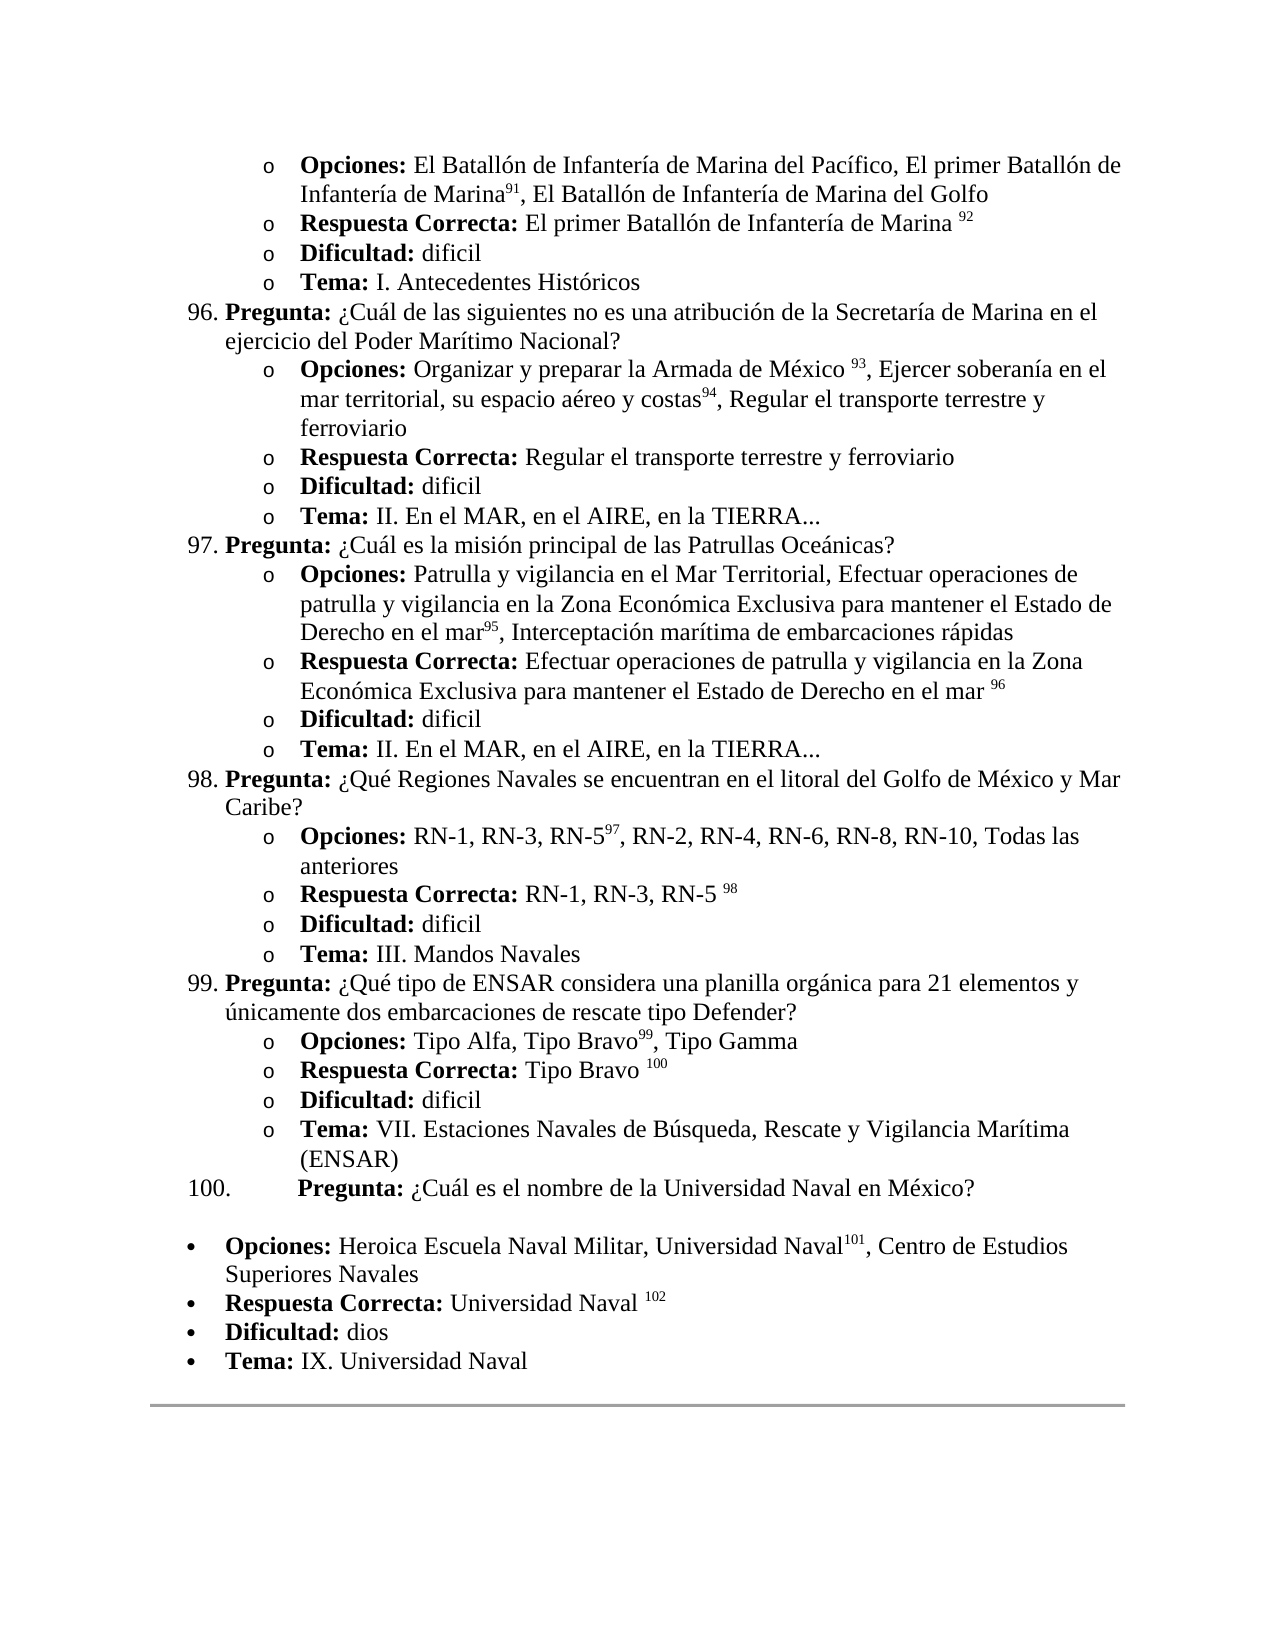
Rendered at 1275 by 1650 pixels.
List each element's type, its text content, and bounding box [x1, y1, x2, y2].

list Tema: II. En el MAR, en el AIRE, en la TIERRA... [262, 734, 1125, 764]
list Respuesta Correcta: Regular el transporte terrestre y ferroviario [262, 442, 1125, 471]
list Opciones: Patrulla y vigilancia en el Mar Territorial, Efectuar operaciones de patrulla y vigilancia en la Zona Económica Exclusiva para mantener el Estado de Derecho en el mar95, Interceptación marítima de embarcaciones rápidas [262, 559, 1125, 646]
list Respuesta Correcta: Tipo Bravo 100 [262, 1055, 1125, 1085]
list Dificultad: dificil [262, 1085, 1125, 1114]
list Opciones: Tipo Alfa, Tipo Bravo99, Tipo Gamma [262, 1026, 1125, 1055]
list Respuesta Correcta: Efectuar operaciones de patrulla y vigilancia en la Zona Económica Exclusiva para mantener el Estado de Derecho en el mar 96 [262, 646, 1125, 704]
list Pregunta: ¿Cuál es el nombre de la Universidad Naval en México? [187, 1173, 1125, 1202]
list Tema: II. En el MAR, en el AIRE, en la TIERRA... [262, 501, 1125, 530]
list Dificultad: dificil [262, 704, 1125, 734]
list Dificultad: dificil [262, 909, 1125, 939]
list Tema: I. Antecedentes Históricos [262, 267, 1125, 297]
list Pregunta: ¿Qué tipo de ENSAR considera una planilla orgánica para 21 elementos y únicamente dos embarcaciones de rescate tipo Defender? [187, 968, 1125, 1026]
list Dificultad: dificil [262, 238, 1125, 267]
list Respuesta Correcta: RN-1, RN-3, RN-5 98 [262, 879, 1125, 909]
list Tema: III. Mandos Navales [262, 939, 1125, 968]
list Opciones: Organizar y preparar la Armada de México 93, Ejercer soberanía en el mar territorial, su espacio aéreo y costas94, Regular el transporte terrestre y ferroviario [262, 354, 1125, 442]
list Tema: VII. Estaciones Navales de Búsqueda, Rescate y Vigilancia Marítima (ENSAR) [262, 1114, 1125, 1173]
list Opciones: El Batallón de Infantería de Marina del Pacífico, El primer Batallón de Infantería de Marina91, El Batallón de Infantería de Marina del Golfo [262, 150, 1125, 208]
list Respuesta Correcta: El primer Batallón de Infantería de Marina 92 [262, 208, 1125, 238]
list Pregunta: ¿Cuál de las siguientes no es una atribución de la Secretaría de Marina en el ejercicio del Poder Marítimo Nacional? [187, 297, 1125, 354]
list Opciones: Heroica Escuela Naval Militar, Universidad Naval101, Centro de Estudios Superiores Navales [187, 1231, 1125, 1288]
list Pregunta: ¿Cuál es la misión principal de las Patrullas Oceánicas? [187, 530, 1125, 559]
list Respuesta Correcta: Universidad Naval 102 [187, 1288, 1125, 1317]
list Dificultad: dificil [262, 471, 1125, 501]
list Pregunta: ¿Qué Regiones Navales se encuentran en el litoral del Golfo de México y Mar Caribe? [187, 764, 1125, 821]
list Dificultad: dios [187, 1317, 1125, 1346]
list Opciones: RN-1, RN-3, RN-597, RN-2, RN-4, RN-6, RN-8, RN-10, Todas las anteriores [262, 821, 1125, 879]
list Tema: IX. Universidad Naval [187, 1346, 1125, 1374]
